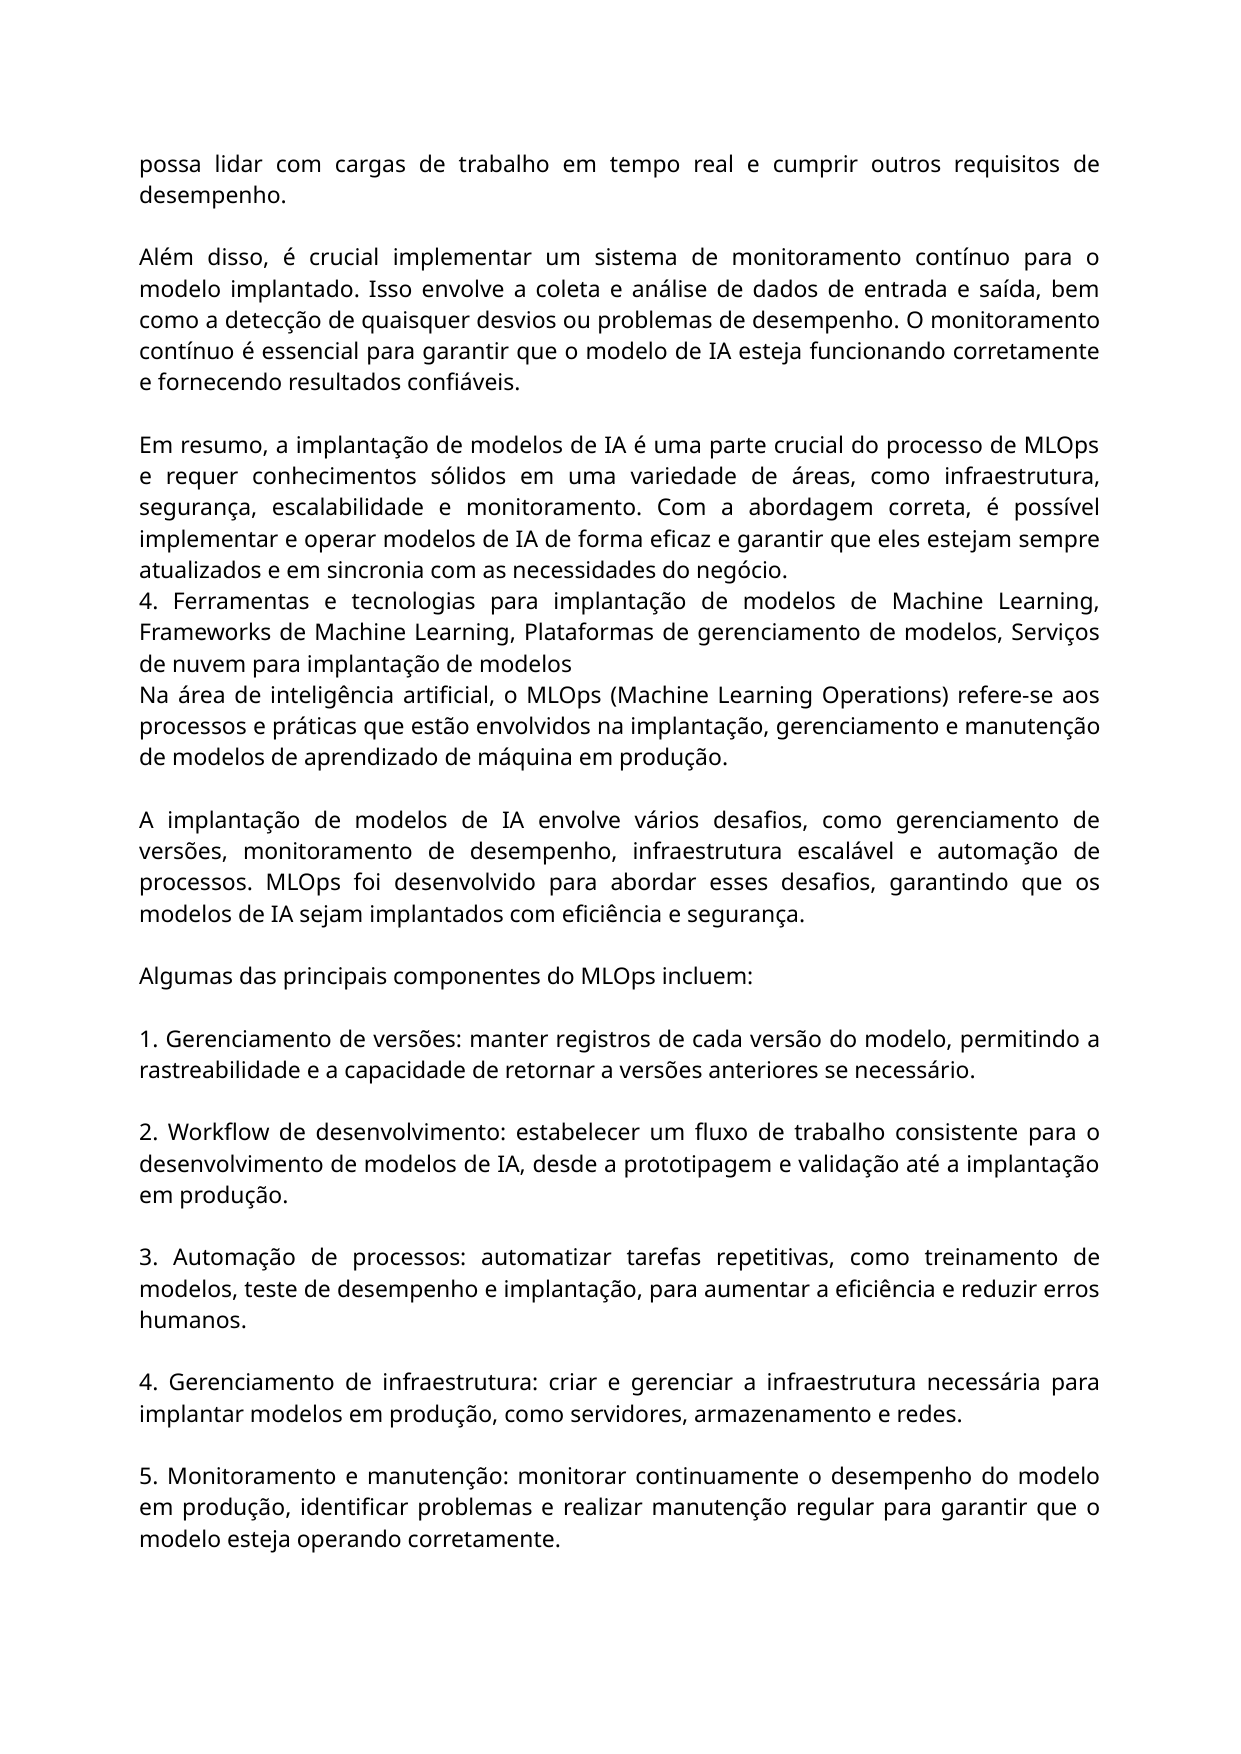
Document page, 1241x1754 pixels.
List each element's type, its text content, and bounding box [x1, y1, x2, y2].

text Na área de inteligência artificial, o MLOps (Machine Learning Operations) refere-se aos processos e práticas que estão envolvidos na implantação, gerenciamento e manutenção de modelos de aprendizado de máquina em produção. [139, 679, 1101, 773]
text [139, 148, 1101, 210]
text 1. Gerenciamento de versões: manter registros de cada versão do modelo, permitindo a rastreabilidade e a capacidade de retornar a versões anteriores se necessário. [139, 1023, 1101, 1085]
text 4. Gerenciamento de infraestrutura: criar e gerenciar a infraestrutura necessária para implantar modelos em produção, como servidores, armazenamento e redes. [139, 1366, 1101, 1429]
text Algumas das principais componentes do MLOps incluem: [139, 960, 1101, 991]
text Em resumo, a implantação de modelos de IA é uma parte crucial do processo de MLOps e requer conhecimentos sólidos em uma variedade de áreas, como infraestrutura, segurança, escalabilidade e monitoramento. Com a abordagem correta, é possível implementar e operar modelos de IA de forma eficaz e garantir que eles estejam sempre atualizados e em sincronia com as necessidades do negócio. [139, 429, 1101, 585]
text 3. Automação de processos: automatizar tarefas repetitivas, como treinamento de modelos, teste de desempenho e implantação, para aumentar a eficiência e reduzir erros humanos. [139, 1241, 1101, 1335]
text 4. Ferramentas e tecnologias para implantação de modelos de Machine Learning, Frameworks de Machine Learning, Plataformas de gerenciamento de modelos, Serviços de nuvem para implantação de modelos [139, 585, 1101, 679]
text Além disso, é crucial implementar um sistema de monitoramento contínuo para o modelo implantado. Isso envolve a coleta e análise de dados de entrada e saída, bem como a detecção de quaisquer desvios ou problemas de desempenho. O monitoramento contínuo é essencial para garantir que o modelo de IA esteja funcionando corretamente e fornecendo resultados confiáveis. [139, 241, 1101, 398]
text 2. Workflow de desenvolvimento: estabelecer um fluxo de trabalho consistente para o desenvolvimento de modelos de IA, desde a prototipagem e validação até a implantação em produção. [139, 1116, 1101, 1210]
text 5. Monitoramento e manutenção: monitorar continuamente o desempenho do modelo em produção, identificar problemas e realizar manutenção regular para garantir que o modelo esteja operando corretamente. [139, 1460, 1101, 1554]
text A implantação de modelos de IA envolve vários desafios, como gerenciamento de versões, monitoramento de desempenho, infraestrutura escalável e automação de processos. MLOps foi desenvolvido para abordar esses desafios, garantindo que os modelos de IA sejam implantados com eficiência e segurança. [139, 804, 1101, 929]
